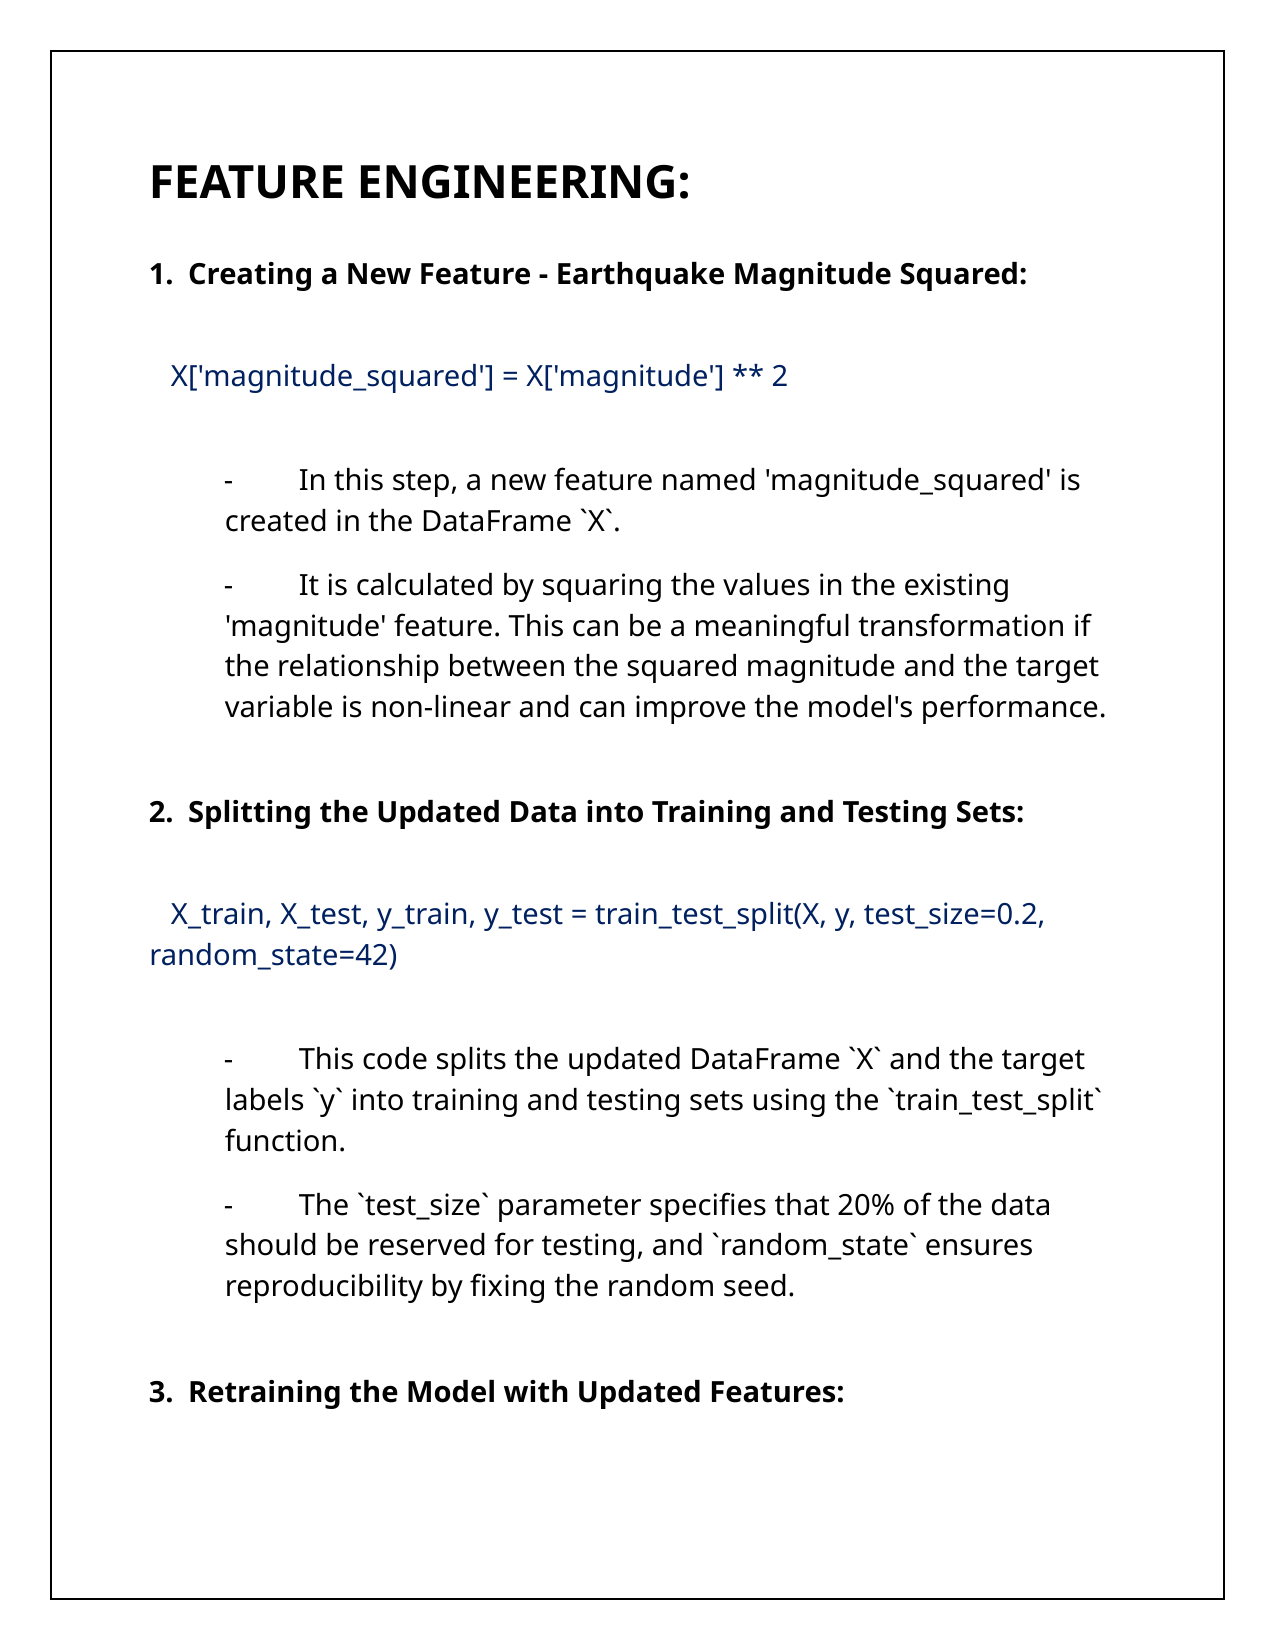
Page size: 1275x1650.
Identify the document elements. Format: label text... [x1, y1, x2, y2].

list In this step, a new feature named 'magnitude_squared' is created in the DataFrame `X`. [223, 460, 1125, 540]
list The `test_size` parameter specifies that 20% of the data should be reserved for testing, and `random_state` ensures reproducibility by fixing the random seed. [223, 1184, 1125, 1305]
text X['magnitude_squared'] = X['magnitude'] ** 2 [148, 355, 1125, 395]
list It is calculated by squaring the values in the existing 'magnitude' feature. This can be a meaningful transformation if the relationship between the squared magnitude and the target variable is non-linear and can improve the model's performance. [223, 564, 1125, 726]
list Splitting the Updated Data into Training and Testing Sets: [148, 792, 1125, 831]
text X_train, X_test, y_train, y_test = train_test_split(X, y, test_size=0.2, random_state=42) [148, 893, 1125, 974]
text FEATURE ENGINEERING: [148, 150, 1125, 212]
list This code splits the updated DataFrame `X` and the target labels `y` into training and testing sets using the `train_test_split` function. [223, 1038, 1125, 1159]
list Creating a New Feature - Earthquake Magnitude Squared: [148, 253, 1125, 293]
list Retraining the Model with Updated Features: [148, 1371, 1125, 1411]
